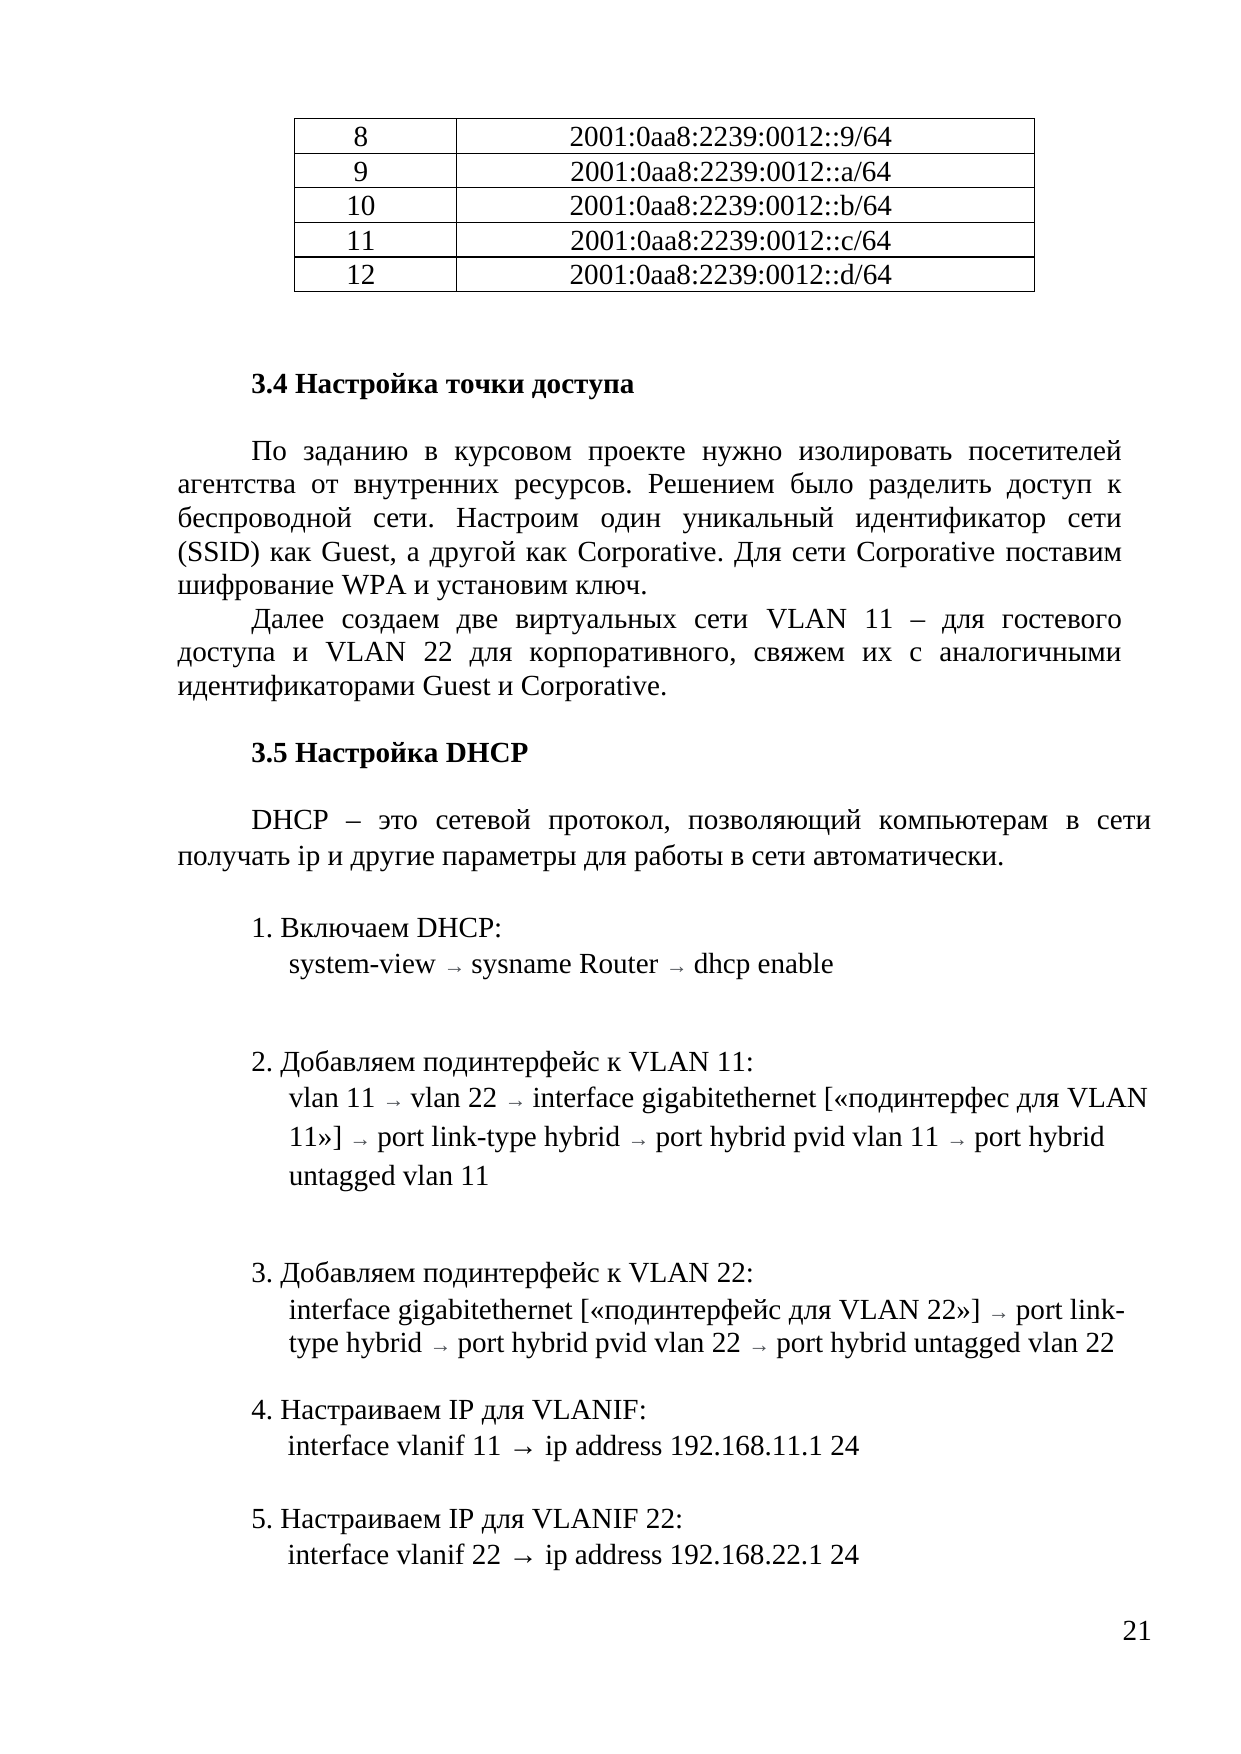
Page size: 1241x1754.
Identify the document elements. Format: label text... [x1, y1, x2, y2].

table_cell 8 [295, 119, 456, 153]
text 1. Включаем DHCP: [177, 910, 1152, 944]
list system-view → sysname Router → dhcp enable [288, 947, 1152, 980]
text 5. Настраиваем IP для VLANIF 22: [177, 1501, 1152, 1534]
table_cell 11 [295, 223, 456, 256]
text interface vlanif 11 → ip address 192.168.11.1 24 [251, 1428, 1152, 1462]
text По заданию в курсовом проекте нужно изолировать посетителей агентства от внутренних ресурсов. Решением было разделить доступ к беспроводной сети. Настроим один уникальный идентификатор сети (SSID) как Guest, а другой как Corporative. Для сети Corporative поставим шифрование WPA и установим ключ. [177, 433, 1122, 601]
table_cell 12 [295, 258, 456, 291]
subtitle 3.5 Настройка DHCP [251, 735, 1152, 768]
table_cell 2001:0aa8:2239:0012::c/64 [457, 223, 1034, 256]
table_cell 2001:0aa8:2239:0012::9/64 [457, 119, 1034, 153]
text 4. Настраиваем IP для VLANIF: [177, 1392, 1152, 1426]
table_cell 2001:0aa8:2239:0012::b/64 [457, 188, 1034, 222]
table_cell 10 [295, 188, 456, 222]
text 3. Добавляем подинтерфейс к VLAN 22: [177, 1256, 1152, 1289]
text interface vlanif 22 → ip address 192.168.22.1 24 [251, 1537, 1152, 1571]
table_cell 2001:0aa8:2239:0012::a/64 [457, 154, 1034, 187]
text 2. Добавляем подинтерфейс к VLAN 11: [177, 1044, 1152, 1078]
text interface gigabitethernet [«подинтерфейс для VLAN 22»] → port link- type hybrid → port hybrid pvid vlan 22 → port hybrid untagged vlan 22 [288, 1292, 1152, 1359]
subtitle 3.4 Настройка точки доступа [177, 366, 1152, 399]
text Далее создаем две виртуальных сети VLAN 11 – для гостевого доступа и VLAN 22 для корпоративного, свяжем их с аналогичными идентификаторами Guest и Corporative. [177, 601, 1122, 701]
text DHCP – это сетевой протокол, позволяющий компьютерам в сети получать ip и другие параметры для работы в сети автоматически. [177, 802, 1152, 872]
table_cell 2001:0aa8:2239:0012::d/64 [457, 258, 1034, 291]
table_cell 9 [295, 154, 456, 187]
list vlan 11 → vlan 22 → interface gigabitethernet [«подинтерфес для VLAN 11»] → port link-type hybrid → port hybrid pvid vlan 11 → port hybrid untagged vlan 11 [288, 1081, 1152, 1191]
